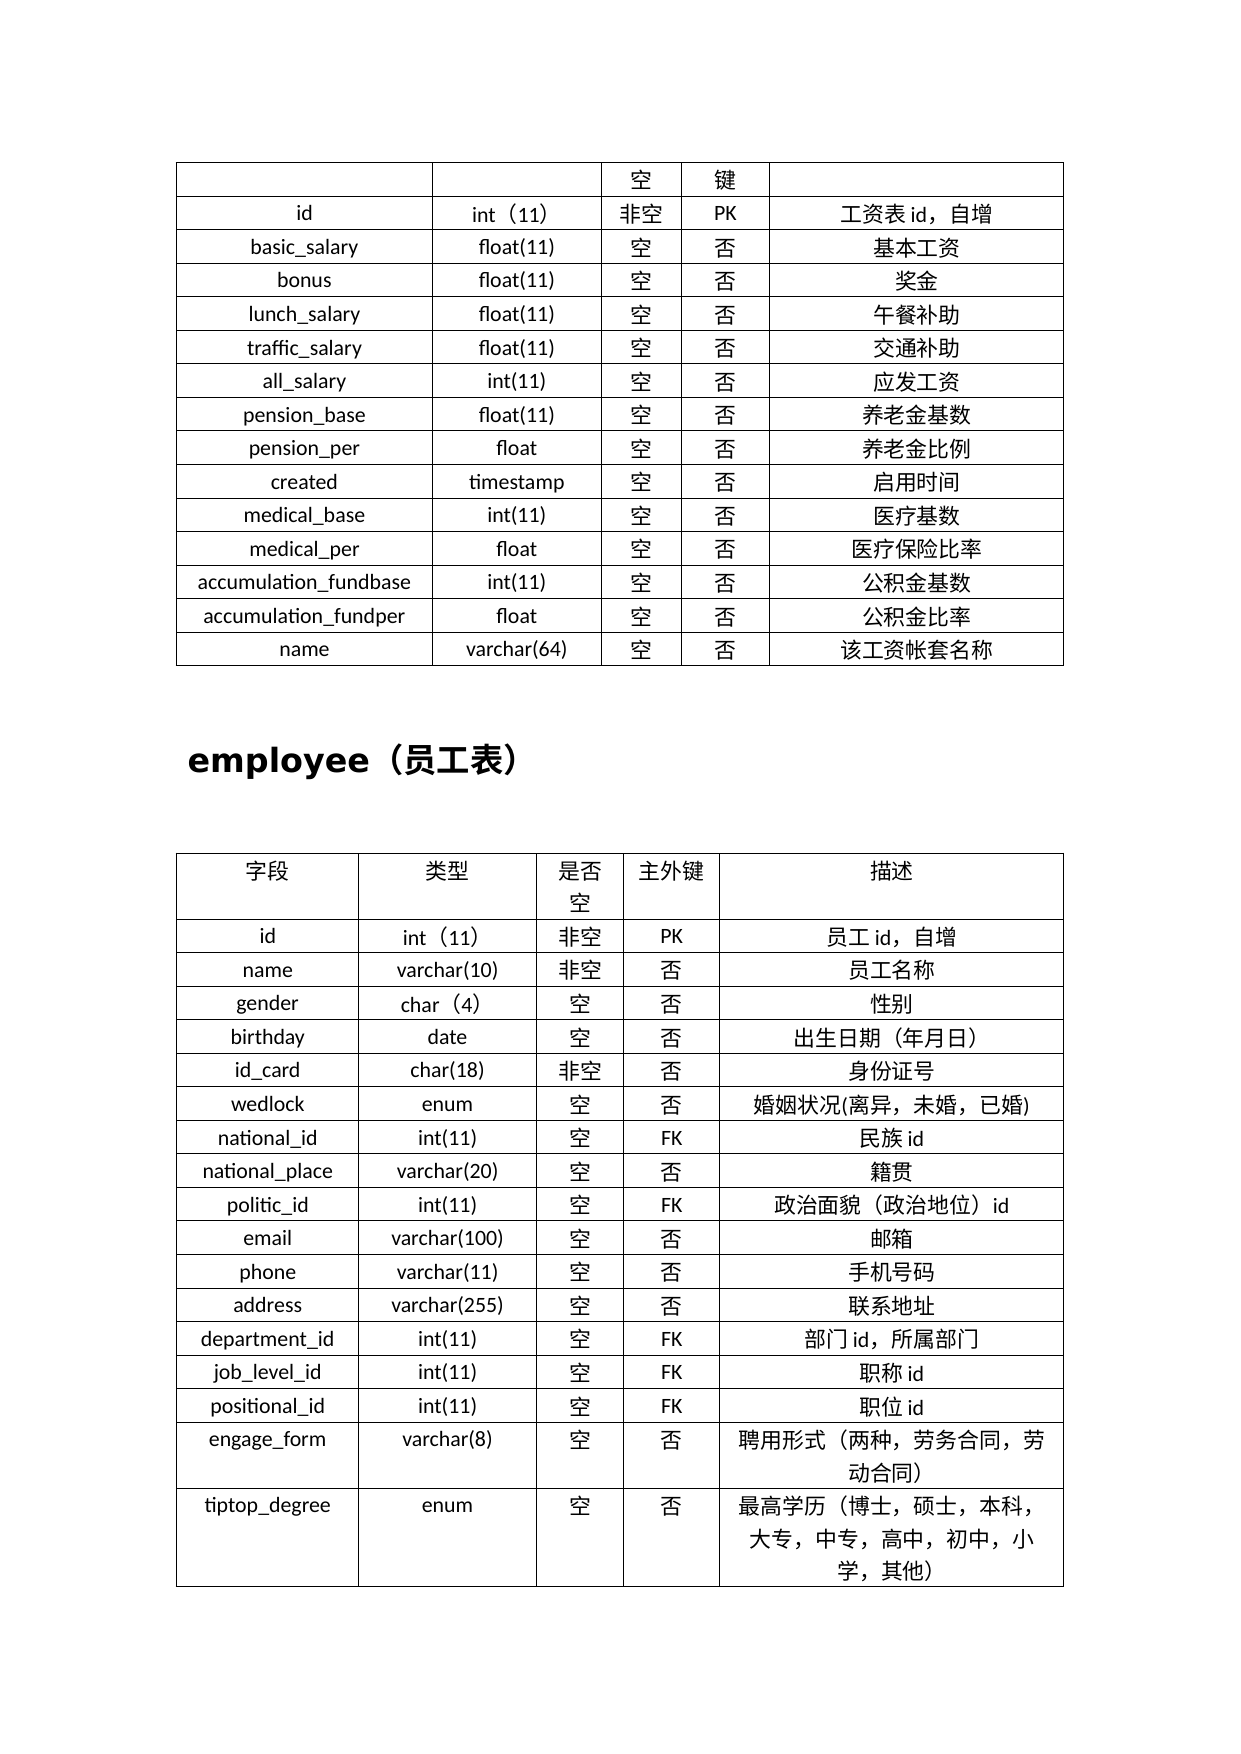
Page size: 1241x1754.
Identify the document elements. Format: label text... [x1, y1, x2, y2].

table_header 是否空 [537, 854, 623, 918]
table_cell wedlock [177, 1087, 358, 1120]
table_cell varchar(8) [359, 1423, 536, 1488]
table_cell id [177, 197, 432, 229]
table_cell enum [359, 1087, 536, 1120]
table_cell address [177, 1289, 358, 1321]
table_cell 否 [682, 364, 769, 397]
table_cell 否 [624, 987, 719, 1019]
table_cell 午餐补助 [770, 297, 1063, 330]
table_cell national_place [177, 1154, 358, 1187]
table_cell pension_base [177, 398, 432, 430]
table_cell 空 [602, 599, 681, 632]
table_cell FK [624, 1356, 719, 1388]
table_cell 籍贯 [720, 1154, 1063, 1187]
table_cell 否 [682, 566, 769, 598]
table_cell traffic_salary [177, 331, 432, 363]
table_cell basic_salary [177, 230, 432, 263]
table_cell email [177, 1221, 358, 1254]
table_cell 手机号码 [720, 1255, 1063, 1287]
subtitle employee（员工表） [187, 726, 1053, 791]
table_cell national_id [177, 1121, 358, 1153]
table_cell 空 [537, 1489, 623, 1586]
table_header 字段 [177, 163, 432, 196]
table_cell name [177, 633, 432, 665]
table_header 字段 [177, 854, 358, 918]
table_cell 基本工资 [770, 230, 1063, 263]
table_cell medical_base [177, 499, 432, 531]
table_cell 空 [602, 532, 681, 564]
table_cell 否 [682, 230, 769, 263]
table_cell 空 [537, 1087, 623, 1120]
table_cell 否 [624, 1489, 719, 1586]
table_cell varchar(11) [359, 1255, 536, 1287]
table_cell char（4） [359, 987, 536, 1019]
table_cell 聘用形式（两种，劳务合同，劳动合同） [720, 1423, 1063, 1488]
table_cell 否 [682, 331, 769, 363]
table_cell int（11） [359, 920, 536, 952]
table_cell politic_id [177, 1188, 358, 1220]
table_cell 否 [682, 532, 769, 564]
table_cell FK [624, 1188, 719, 1220]
table_cell 空 [602, 297, 681, 330]
table_cell 空 [602, 398, 681, 430]
table_cell varchar(100) [359, 1221, 536, 1254]
table_cell 婚姻状况(离异，未婚，已婚) [720, 1087, 1063, 1120]
table_cell 空 [537, 987, 623, 1019]
table_cell positional_id [177, 1389, 358, 1422]
table_header 描述 [720, 854, 1063, 918]
table_cell varchar(64) [433, 633, 601, 665]
table_cell lunch_salary [177, 297, 432, 330]
table_cell 空 [537, 1289, 623, 1321]
table_cell 公积金基数 [770, 566, 1063, 598]
table_cell 政治面貌（政治地位）id [720, 1188, 1063, 1220]
table_cell 性别 [720, 987, 1063, 1019]
table_cell int(11) [359, 1356, 536, 1388]
table_cell 空 [602, 331, 681, 363]
table_cell 空 [537, 1121, 623, 1153]
table_cell 否 [624, 953, 719, 986]
table_cell 空 [602, 431, 681, 464]
table_header 主外键 [624, 854, 719, 918]
table_cell 否 [624, 1221, 719, 1254]
table_cell 奖金 [770, 264, 1063, 296]
table_cell 空 [537, 1221, 623, 1254]
table_cell 否 [624, 1020, 719, 1053]
table_cell 否 [682, 398, 769, 430]
table_cell float [433, 599, 601, 632]
table_cell 否 [624, 1255, 719, 1287]
table_cell department_id [177, 1322, 358, 1354]
table_cell varchar(255) [359, 1289, 536, 1321]
table_header 类型 [433, 163, 601, 196]
table_cell 否 [624, 1154, 719, 1187]
table_cell birthday [177, 1020, 358, 1053]
table_cell 否 [624, 1423, 719, 1488]
table_cell accumulation_fundbase [177, 566, 432, 598]
table_cell int(11) [359, 1188, 536, 1220]
table_cell int(11) [433, 364, 601, 397]
table_cell 否 [682, 431, 769, 464]
table_cell float(11) [433, 398, 601, 430]
table_cell job_level_id [177, 1356, 358, 1388]
table_cell phone [177, 1255, 358, 1287]
table_cell float(11) [433, 297, 601, 330]
table_cell 民族id [720, 1121, 1063, 1153]
table_cell 养老金比例 [770, 431, 1063, 464]
table_cell float(11) [433, 264, 601, 296]
table_cell PK [624, 920, 719, 952]
table_cell FK [624, 1322, 719, 1354]
table_cell int(11) [433, 499, 601, 531]
table_cell 医疗保险比率 [770, 532, 1063, 564]
table_cell 空 [602, 633, 681, 665]
table_cell bonus [177, 264, 432, 296]
table_cell all_salary [177, 364, 432, 397]
table_cell 空 [602, 230, 681, 263]
table_cell float [433, 532, 601, 564]
table_cell 否 [682, 633, 769, 665]
table_cell gender [177, 987, 358, 1019]
table_cell engage_form [177, 1423, 358, 1488]
table_cell 否 [624, 1054, 719, 1086]
table_cell 空 [537, 1255, 623, 1287]
table_cell 空 [602, 264, 681, 296]
table_cell 养老金基数 [770, 398, 1063, 430]
table_cell medical_per [177, 532, 432, 564]
table_cell varchar(20) [359, 1154, 536, 1187]
table_cell 该工资帐套名称 [770, 633, 1063, 665]
table_cell 空 [602, 465, 681, 497]
table_header 主外键 [682, 163, 769, 196]
table_header 描述 [770, 163, 1063, 196]
table_cell float(11) [433, 230, 601, 263]
table_cell 否 [682, 264, 769, 296]
table_cell 非空 [537, 1054, 623, 1086]
table_cell 空 [602, 566, 681, 598]
table_cell 出生日期（年月日） [720, 1020, 1063, 1053]
table_cell 空 [537, 1154, 623, 1187]
table_cell 非空 [602, 197, 681, 229]
table_cell tiptop_degree [177, 1489, 358, 1586]
table_cell 联系地址 [720, 1289, 1063, 1321]
table_cell timestamp [433, 465, 601, 497]
table_cell 空 [537, 1356, 623, 1388]
table_cell 职位id [720, 1389, 1063, 1422]
table_cell int(11) [359, 1389, 536, 1422]
table_cell 空 [537, 1188, 623, 1220]
table_cell created [177, 465, 432, 497]
table_cell int（11） [433, 197, 601, 229]
table_cell int(11) [359, 1121, 536, 1153]
table_cell 空 [537, 1322, 623, 1354]
table_cell 启用时间 [770, 465, 1063, 497]
table_cell 空 [537, 1389, 623, 1422]
table_cell int(11) [359, 1322, 536, 1354]
table_cell 否 [682, 599, 769, 632]
table_cell 交通补助 [770, 331, 1063, 363]
table_cell 空 [602, 499, 681, 531]
table_header 是否空 [602, 163, 681, 196]
table_cell 邮箱 [720, 1221, 1063, 1254]
table_cell enum [359, 1489, 536, 1586]
table_cell 非空 [537, 920, 623, 952]
table_cell 否 [682, 465, 769, 497]
table_cell float(11) [433, 331, 601, 363]
table_cell 员工名称 [720, 953, 1063, 986]
table_cell varchar(10) [359, 953, 536, 986]
table_cell FK [624, 1121, 719, 1153]
table_cell 空 [602, 364, 681, 397]
table_cell 最高学历（博士，硕士，本科，大专，中专，高中，初中，小学，其他） [720, 1489, 1063, 1586]
table_cell 职称id [720, 1356, 1063, 1388]
table_cell char(18) [359, 1054, 536, 1086]
table_cell id_card [177, 1054, 358, 1086]
table_cell 否 [682, 297, 769, 330]
table_cell id [177, 920, 358, 952]
table_cell 公积金比率 [770, 599, 1063, 632]
table_cell 身份证号 [720, 1054, 1063, 1086]
table_header 类型 [359, 854, 536, 918]
table_cell 员工id，自增 [720, 920, 1063, 952]
table_cell PK [682, 197, 769, 229]
table_cell 否 [624, 1289, 719, 1321]
table_cell 应发工资 [770, 364, 1063, 397]
table_cell 医疗基数 [770, 499, 1063, 531]
table_cell name [177, 953, 358, 986]
table_cell 否 [624, 1087, 719, 1120]
table_cell 空 [537, 1020, 623, 1053]
table_cell float [433, 431, 601, 464]
table_cell 部门id，所属部门 [720, 1322, 1063, 1354]
table_cell int(11) [433, 566, 601, 598]
table_cell pension_per [177, 431, 432, 464]
table_cell 非空 [537, 953, 623, 986]
table_cell accumulation_fundper [177, 599, 432, 632]
table_cell FK [624, 1389, 719, 1422]
table_cell 空 [537, 1423, 623, 1488]
table_cell 工资表id，自增 [770, 197, 1063, 229]
table_cell 否 [682, 499, 769, 531]
table_cell date [359, 1020, 536, 1053]
